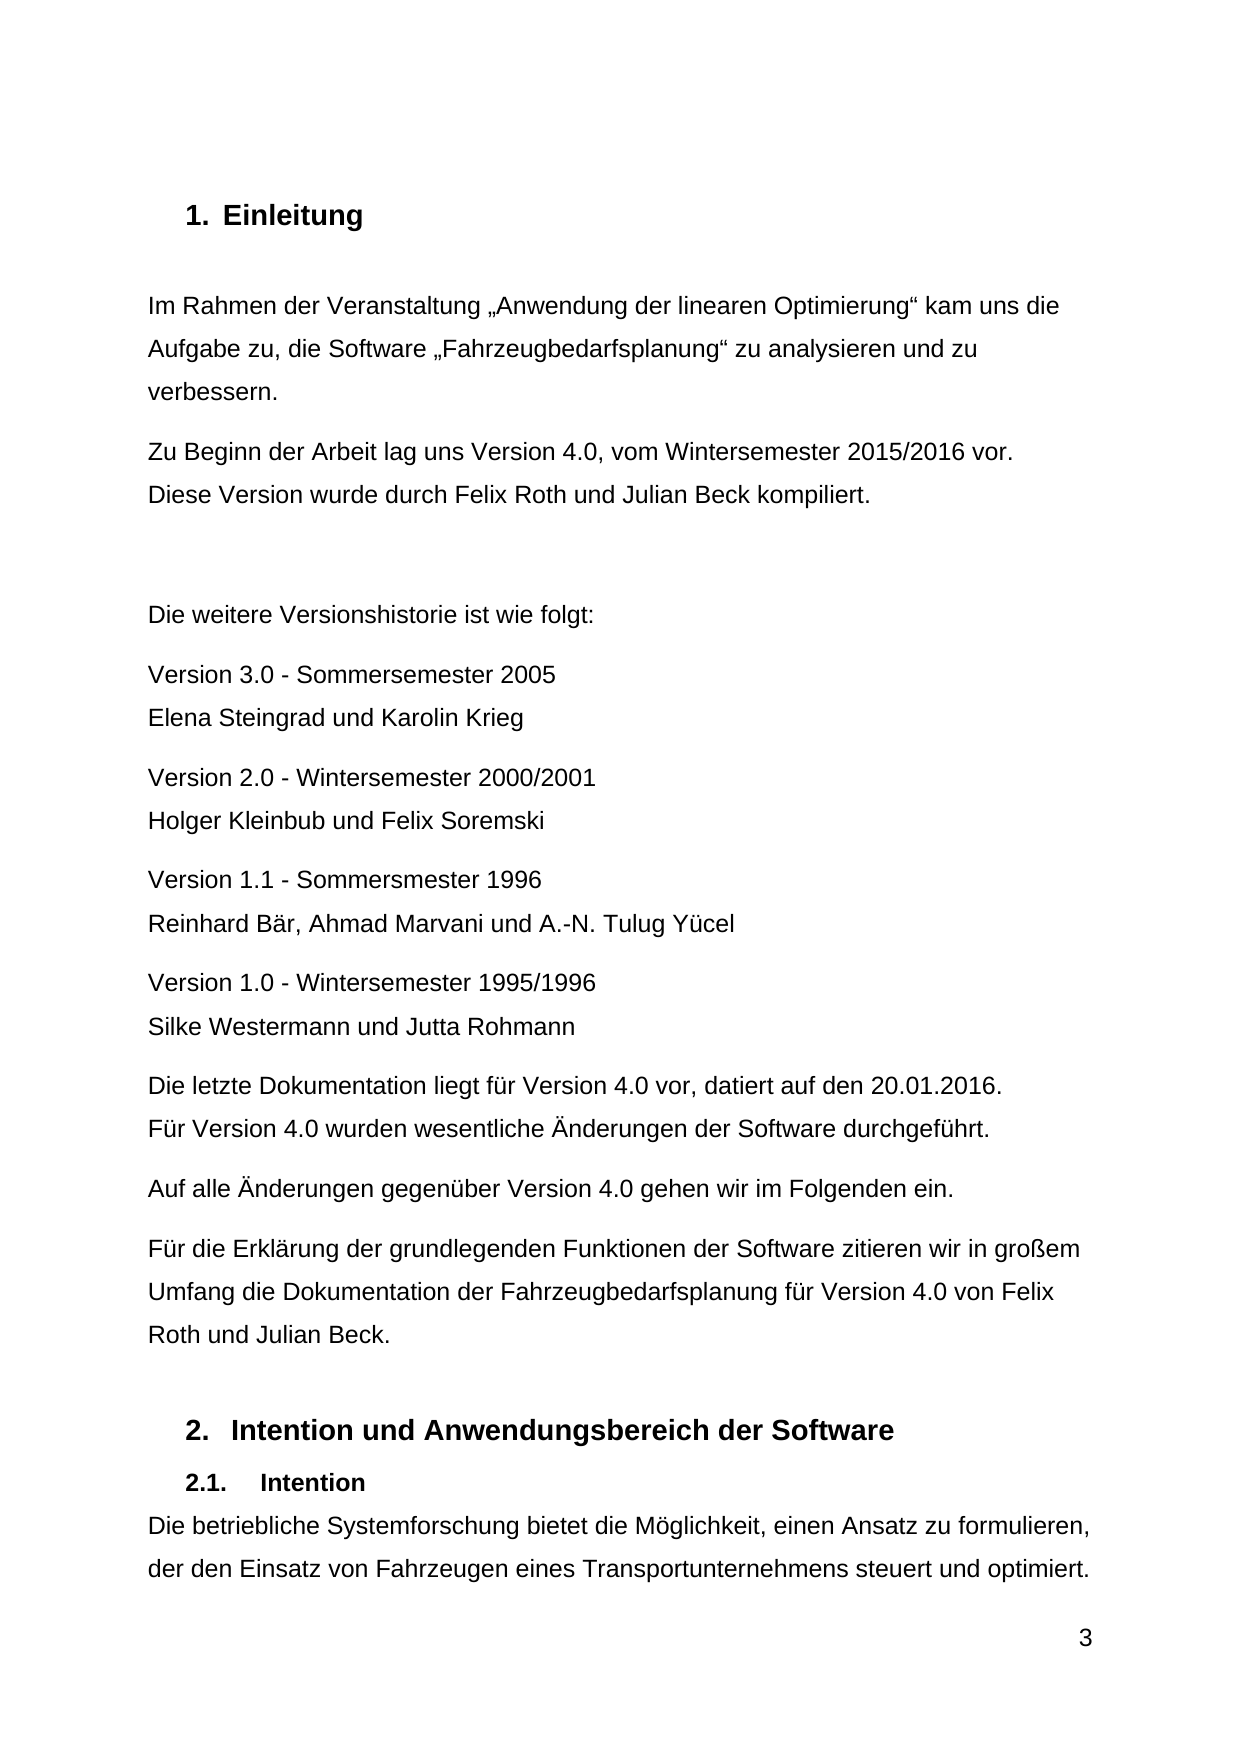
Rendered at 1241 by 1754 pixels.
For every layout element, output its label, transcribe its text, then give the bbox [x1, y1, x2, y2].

text Im Rahmen der Veranstaltung „Anwendung der linearen Optimierung“ kam uns die Aufgabe zu, die Software „Fahrzeugbedarfsplanung“ zu analysieren und zu verbessern. [148, 248, 1093, 406]
text Die weitere Versionshistorie ist wie folgt: [148, 600, 1093, 628]
subtitle Einleitung [185, 198, 1093, 231]
subtitle Intention [185, 1468, 1093, 1497]
text Version 2.0 - Wintersemester 2000/2001 Holger Kleinbub und Felix Soremski [148, 762, 1093, 834]
text Version 1.0 - Wintersemester 1995/1996 Silke Westermann und Jutta Rohmann [148, 968, 1093, 1040]
text Version 3.0 - Sommersemester 2005 Elena Steingrad und Karolin Krieg [148, 659, 1093, 731]
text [148, 1511, 1093, 1583]
text Für die Erklärung der grundlegenden Funktionen der Software zitieren wir in großem Umfang die Dokumentation der Fahrzeugbedarfsplanung für Version 4.0 von Felix Roth und Julian Beck. [148, 1234, 1093, 1349]
subtitle Intention und Anwendungsbereich der Software [185, 1413, 1093, 1447]
text Die letzte Dokumentation liegt für Version 4.0 vor, datiert auf den 20.01.2016. Für Version 4.0 wurden wesentliche Änderungen der Software durchgeführt. [148, 1071, 1093, 1143]
text Version 1.1 - Sommersmester 1996 Reinhard Bär, Ahmad Marvani und A.-N. Tulug Yücel [148, 865, 1093, 937]
text Zu Beginn der Arbeit lag uns Version 4.0, vom Wintersemester 2015/2016 vor. Diese Version wurde durch Felix Roth und Julian Beck kompiliert. [148, 437, 1093, 509]
text Auf alle Änderungen gegenüber Version 4.0 gehen wir im Folgenden ein. [148, 1174, 1093, 1203]
